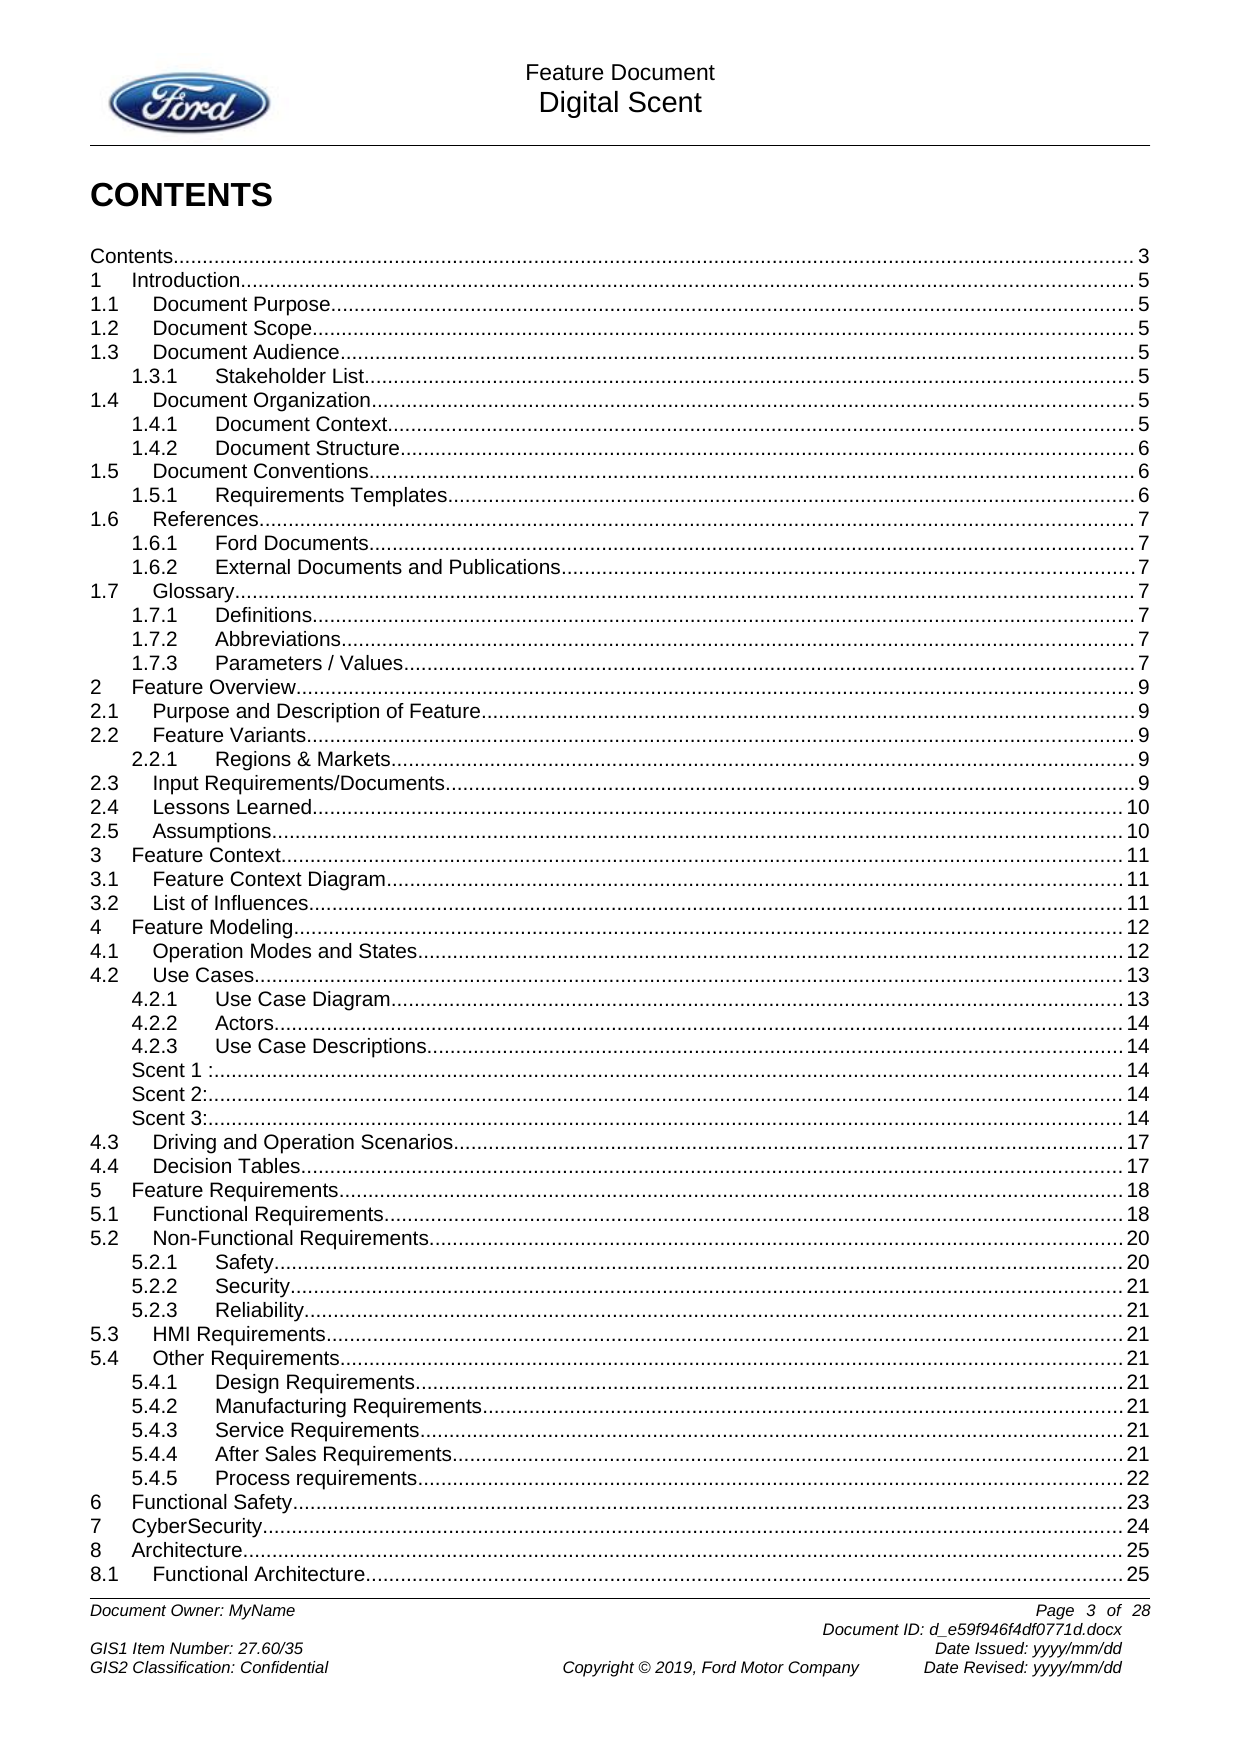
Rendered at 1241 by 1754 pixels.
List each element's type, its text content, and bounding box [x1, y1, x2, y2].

text 3.1 Feature Context Diagram 11 [90, 867, 1150, 891]
text Scent 2: 14 [131, 1082, 1150, 1106]
text 2 Feature Overview 9 [90, 675, 1150, 699]
text 5.4.5 Process requirements 22 [131, 1466, 1150, 1489]
text 1.4.2 Document Structure 6 [131, 435, 1150, 459]
text 4.2.2 Actors 14 [131, 1010, 1150, 1034]
text 7 CyberSecurity 24 [90, 1513, 1150, 1537]
text 4.1 Operation Modes and States 12 [90, 938, 1150, 962]
text 1.4 Document Organization 5 [90, 387, 1150, 411]
text 8.1 Functional Architecture 25 [90, 1561, 1150, 1585]
text 2.2.1 Regions & Markets 9 [131, 747, 1150, 771]
text 1.6.1 Ford Documents 7 [131, 531, 1150, 555]
text 1.7 Glossary 7 [90, 579, 1150, 603]
text 5 Feature Requirements 18 [90, 1178, 1150, 1202]
text Contents 3 [90, 244, 1150, 268]
text 8 Architecture 25 [90, 1537, 1150, 1561]
text 2.4 Lessons Learned 10 [90, 795, 1150, 819]
text 5.4.3 Service Requirements 21 [131, 1418, 1150, 1442]
text 3 Feature Context 11 [90, 843, 1150, 867]
text 1.4.1 Document Context 5 [131, 411, 1150, 435]
subtitle Contents [90, 175, 1150, 213]
text 2.2 Feature Variants 9 [90, 723, 1150, 747]
text 5.4.1 Design Requirements 21 [131, 1370, 1150, 1394]
text 1 Introduction 5 [90, 268, 1150, 292]
text 5.2 Non-Functional Requirements 20 [90, 1226, 1150, 1250]
text 1.2 Document Scope 5 [90, 316, 1150, 339]
text 4.3 Driving and Operation Scenarios 17 [90, 1130, 1150, 1154]
text 5.4 Other Requirements 21 [90, 1346, 1150, 1370]
text 1.3.1 Stakeholder List 5 [131, 363, 1150, 387]
text 1.5 Document Conventions 6 [90, 459, 1150, 483]
text 4.2 Use Cases 13 [90, 962, 1150, 986]
text 1.7.1 Definitions 7 [131, 603, 1150, 627]
text 5.4.2 Manufacturing Requirements 21 [131, 1394, 1150, 1418]
picture [89, 53, 290, 154]
text 6 Functional Safety 23 [90, 1489, 1150, 1513]
text 5.4.4 After Sales Requirements 21 [131, 1442, 1150, 1466]
text Scent 3: 14 [131, 1106, 1150, 1130]
text 1.5.1 Requirements Templates 6 [131, 483, 1150, 507]
text 5.2.2 Security 21 [131, 1274, 1150, 1298]
text 5.2.1 Safety 20 [131, 1250, 1150, 1274]
text Scent 1 : 14 [131, 1058, 1150, 1082]
text 1.1 Document Purpose 5 [90, 292, 1150, 316]
text 2.3 Input Requirements/Documents 9 [90, 771, 1150, 795]
text 1.3 Document Audience 5 [90, 339, 1150, 363]
text 4.4 Decision Tables 17 [90, 1154, 1150, 1178]
text 3.2 List of Influences 11 [90, 891, 1150, 914]
text 1.6.2 External Documents and Publications 7 [131, 555, 1150, 579]
text 1.7.3 Parameters / Values 7 [131, 651, 1150, 675]
text 5.3 HMI Requirements 21 [90, 1322, 1150, 1346]
text 2.1 Purpose and Description of Feature 9 [90, 699, 1150, 723]
text 5.1 Functional Requirements 18 [90, 1202, 1150, 1226]
text 2.5 Assumptions 10 [90, 819, 1150, 843]
text 5.2.3 Reliability 21 [131, 1298, 1150, 1322]
text 4 Feature Modeling 12 [90, 914, 1150, 938]
text 4.2.1 Use Case Diagram 13 [131, 986, 1150, 1010]
text 1.7.2 Abbreviations 7 [131, 627, 1150, 651]
text 4.2.3 Use Case Descriptions 14 [131, 1034, 1150, 1058]
text 1.6 References 7 [90, 507, 1150, 531]
